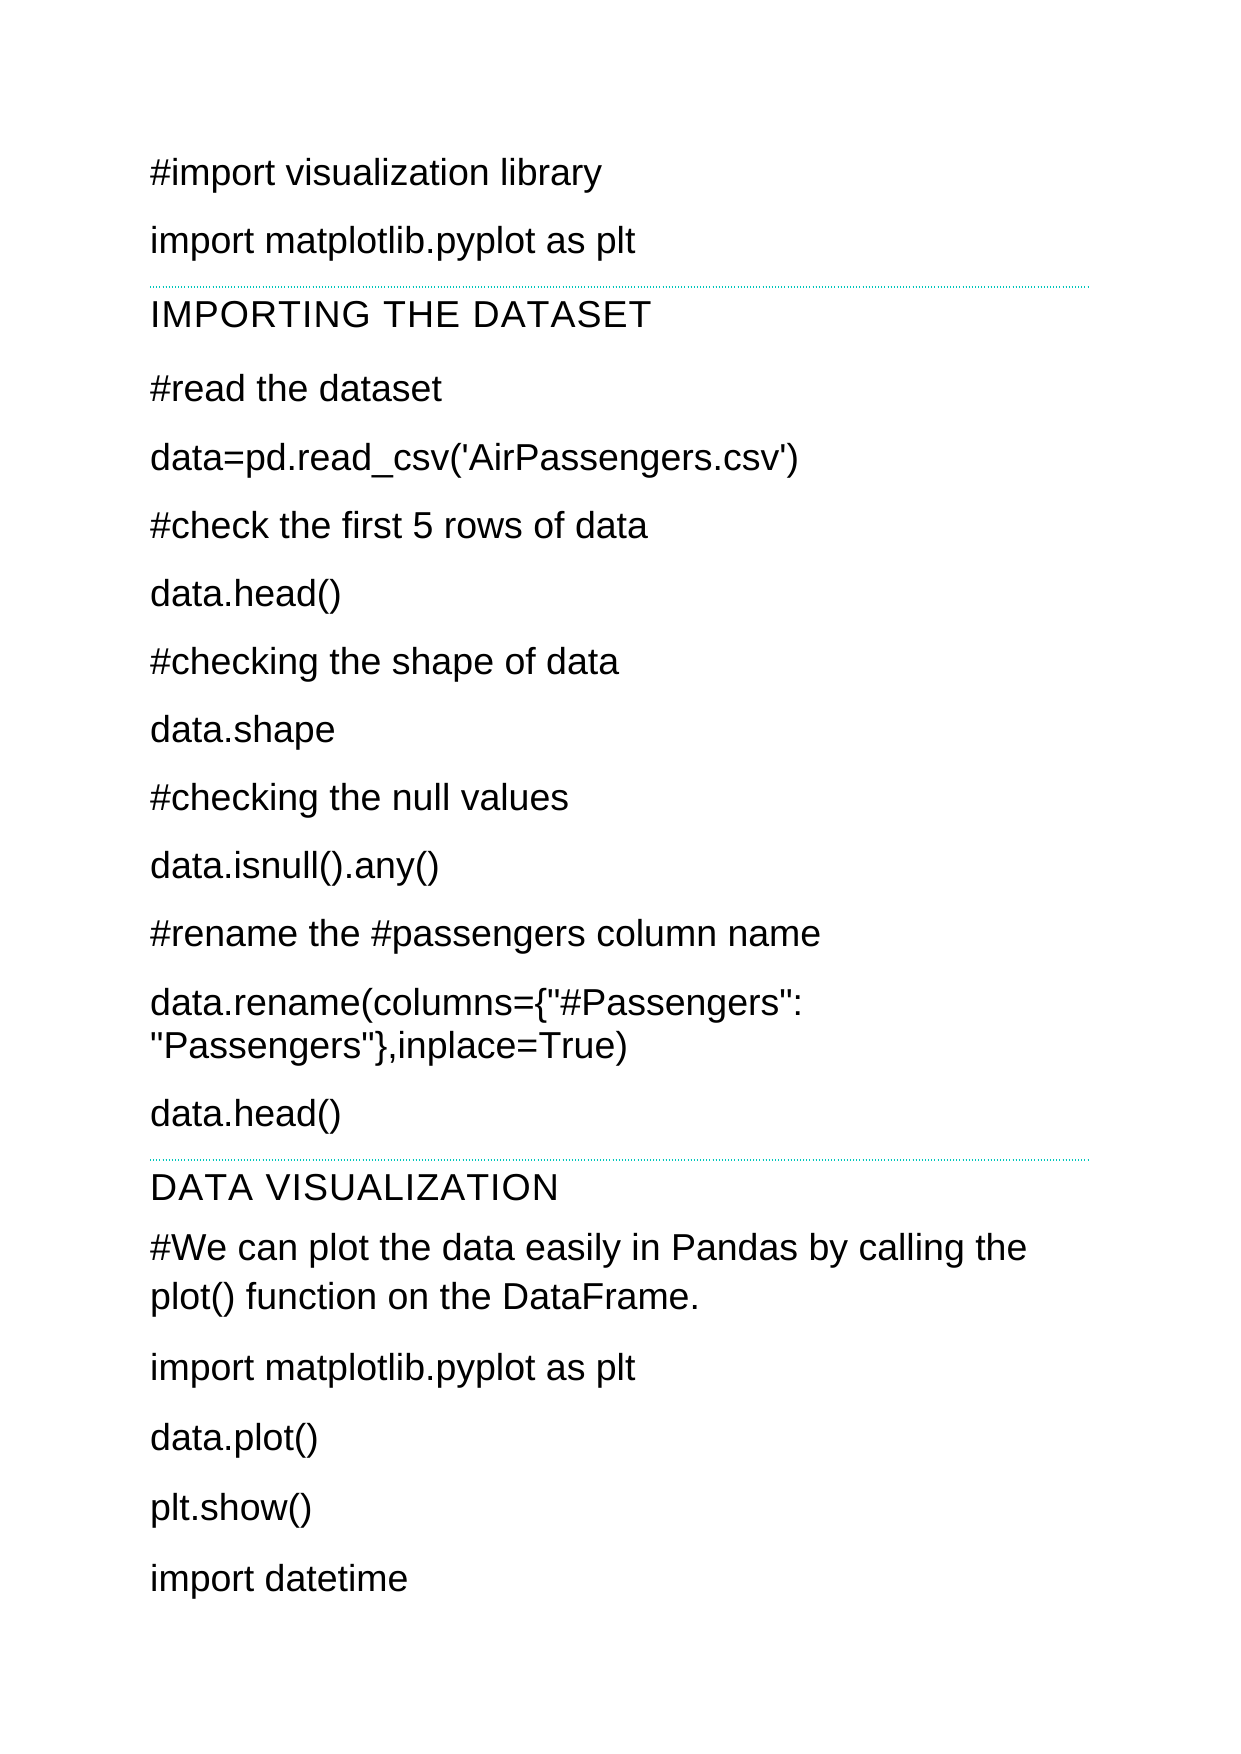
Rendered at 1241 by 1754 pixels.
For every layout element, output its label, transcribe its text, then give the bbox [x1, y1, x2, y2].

text #We can plot the data easily in Pandas by calling the plot() function on the DataFrame. [150, 1225, 1090, 1317]
text data.head() [150, 1091, 1090, 1134]
subtitle importing the dataset [150, 286, 1090, 335]
text #check the first 5 rows of data [150, 503, 1090, 546]
subtitle Data Visualization [150, 1159, 1090, 1208]
text #import visualization library [150, 150, 1090, 193]
text data.head() [150, 571, 1090, 614]
text import matplotlib.pyplot as plt [150, 1345, 1090, 1388]
text #rename the #passengers column name [150, 912, 1090, 955]
text data.plot() [150, 1415, 1090, 1458]
text data=pd.read_csv('AirPassengers.csv') [150, 435, 1090, 478]
text #checking the null values [150, 775, 1090, 818]
text import matplotlib.pyplot as plt [150, 218, 1090, 261]
text import datetime [150, 1556, 1090, 1599]
text data.shape [150, 707, 1090, 750]
text plt.show() [150, 1486, 1090, 1529]
text data.rename(columns={"#Passengers": "Passengers"},inplace=True) [150, 980, 1090, 1066]
text #read the dataset [150, 367, 1090, 410]
text data.isnull().any() [150, 843, 1090, 887]
text #checking the shape of data [150, 639, 1090, 682]
